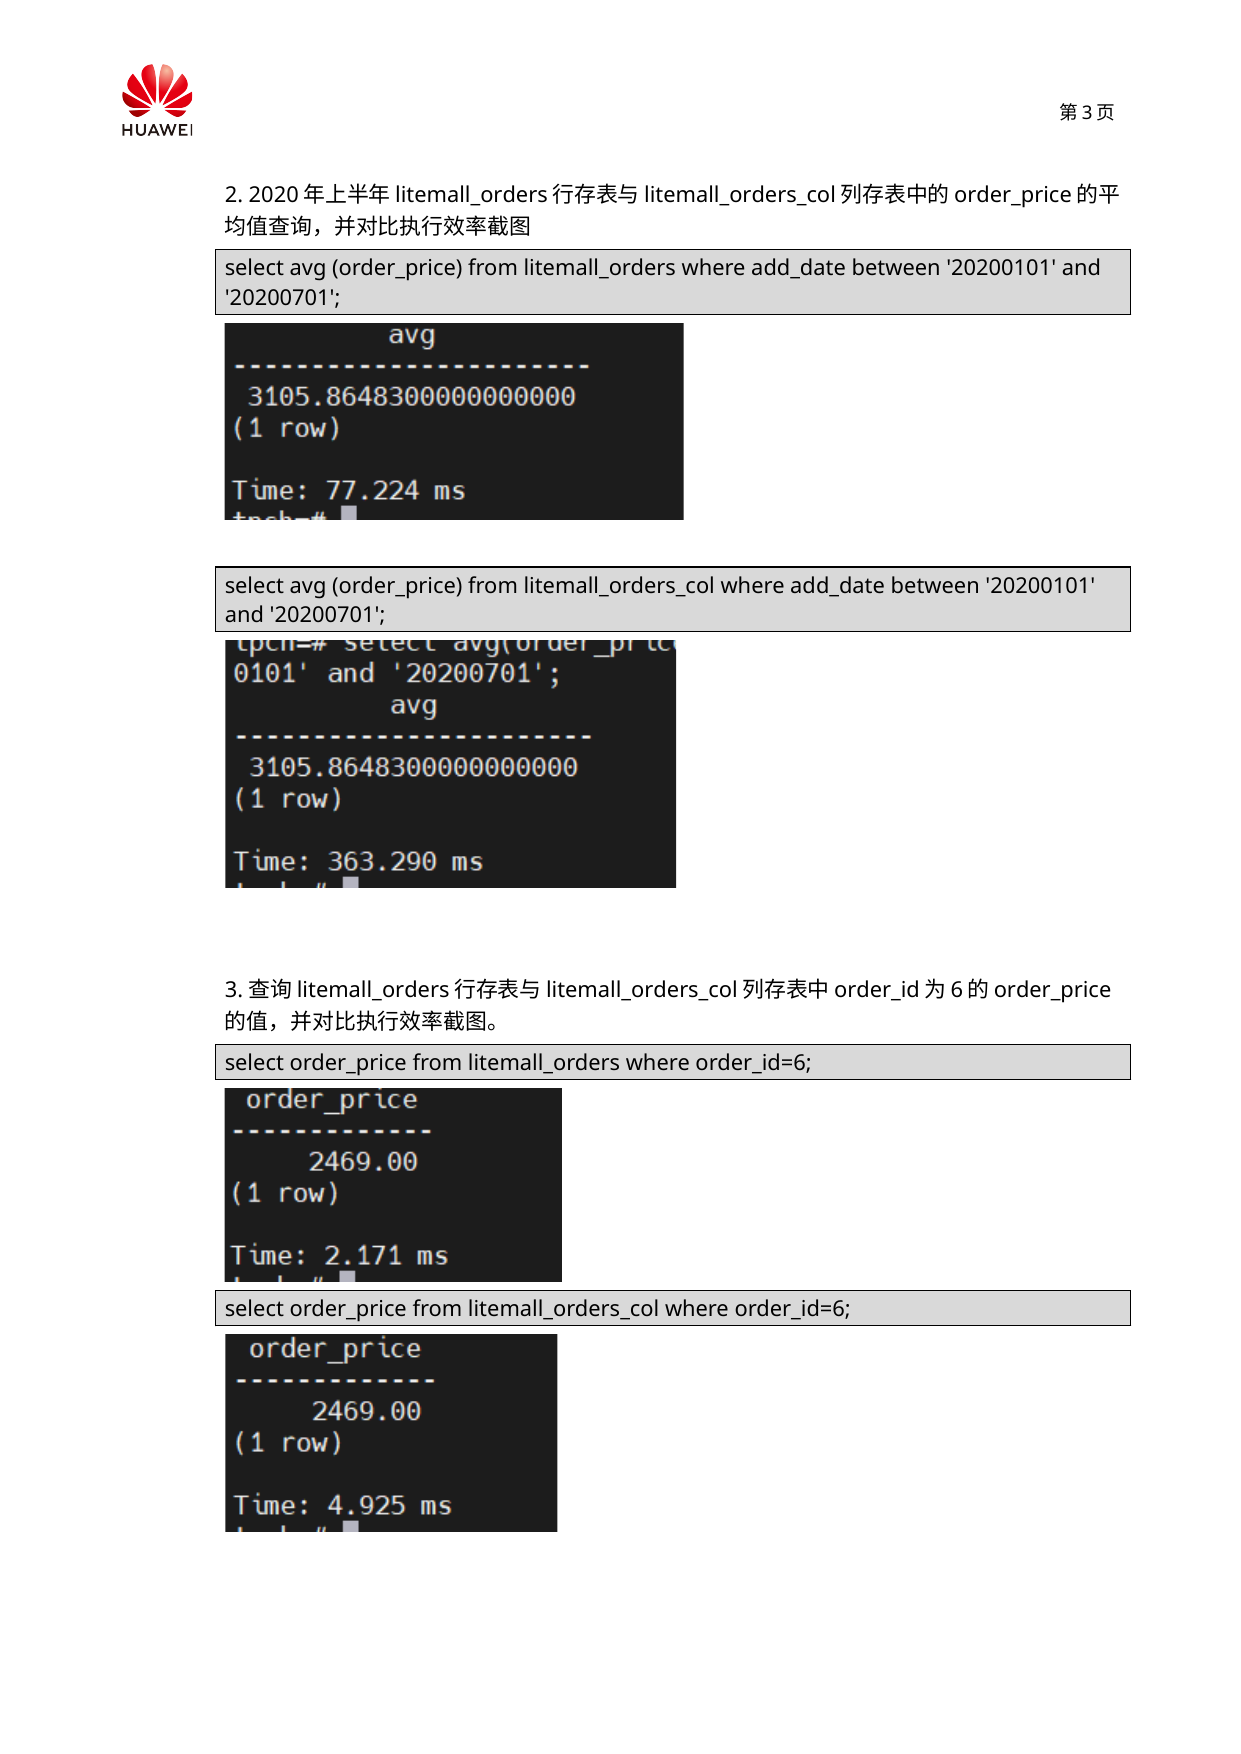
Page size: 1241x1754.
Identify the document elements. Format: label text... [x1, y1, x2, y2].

text select avg (order_price) from litemall_orders where add_date between '20200101' and '20200701'; [216, 250, 1130, 314]
picture [224, 1088, 562, 1282]
text select order_price from litemall_orders where order_id=6; [216, 1045, 1130, 1079]
text 3. 查询litemall_orders行存表与litemall_orders_col列存表中order_id为6的order_price的值，并对比执行效率截图。 [224, 972, 1122, 1036]
picture [224, 323, 684, 520]
picture [224, 1334, 558, 1532]
text select order_price from litemall_orders_col where order_id=6; [216, 1291, 1130, 1325]
picture [122, 64, 193, 136]
text select avg (order_price) from litemall_orders_col where add_date between '20200101' and '20200701'; [216, 568, 1130, 631]
text 2. 2020年上半年litemall_orders行存表与litemall_orders_col列存表中的order_price的平均值查询，并对比执行效率截图 [224, 177, 1122, 241]
picture [224, 640, 677, 888]
